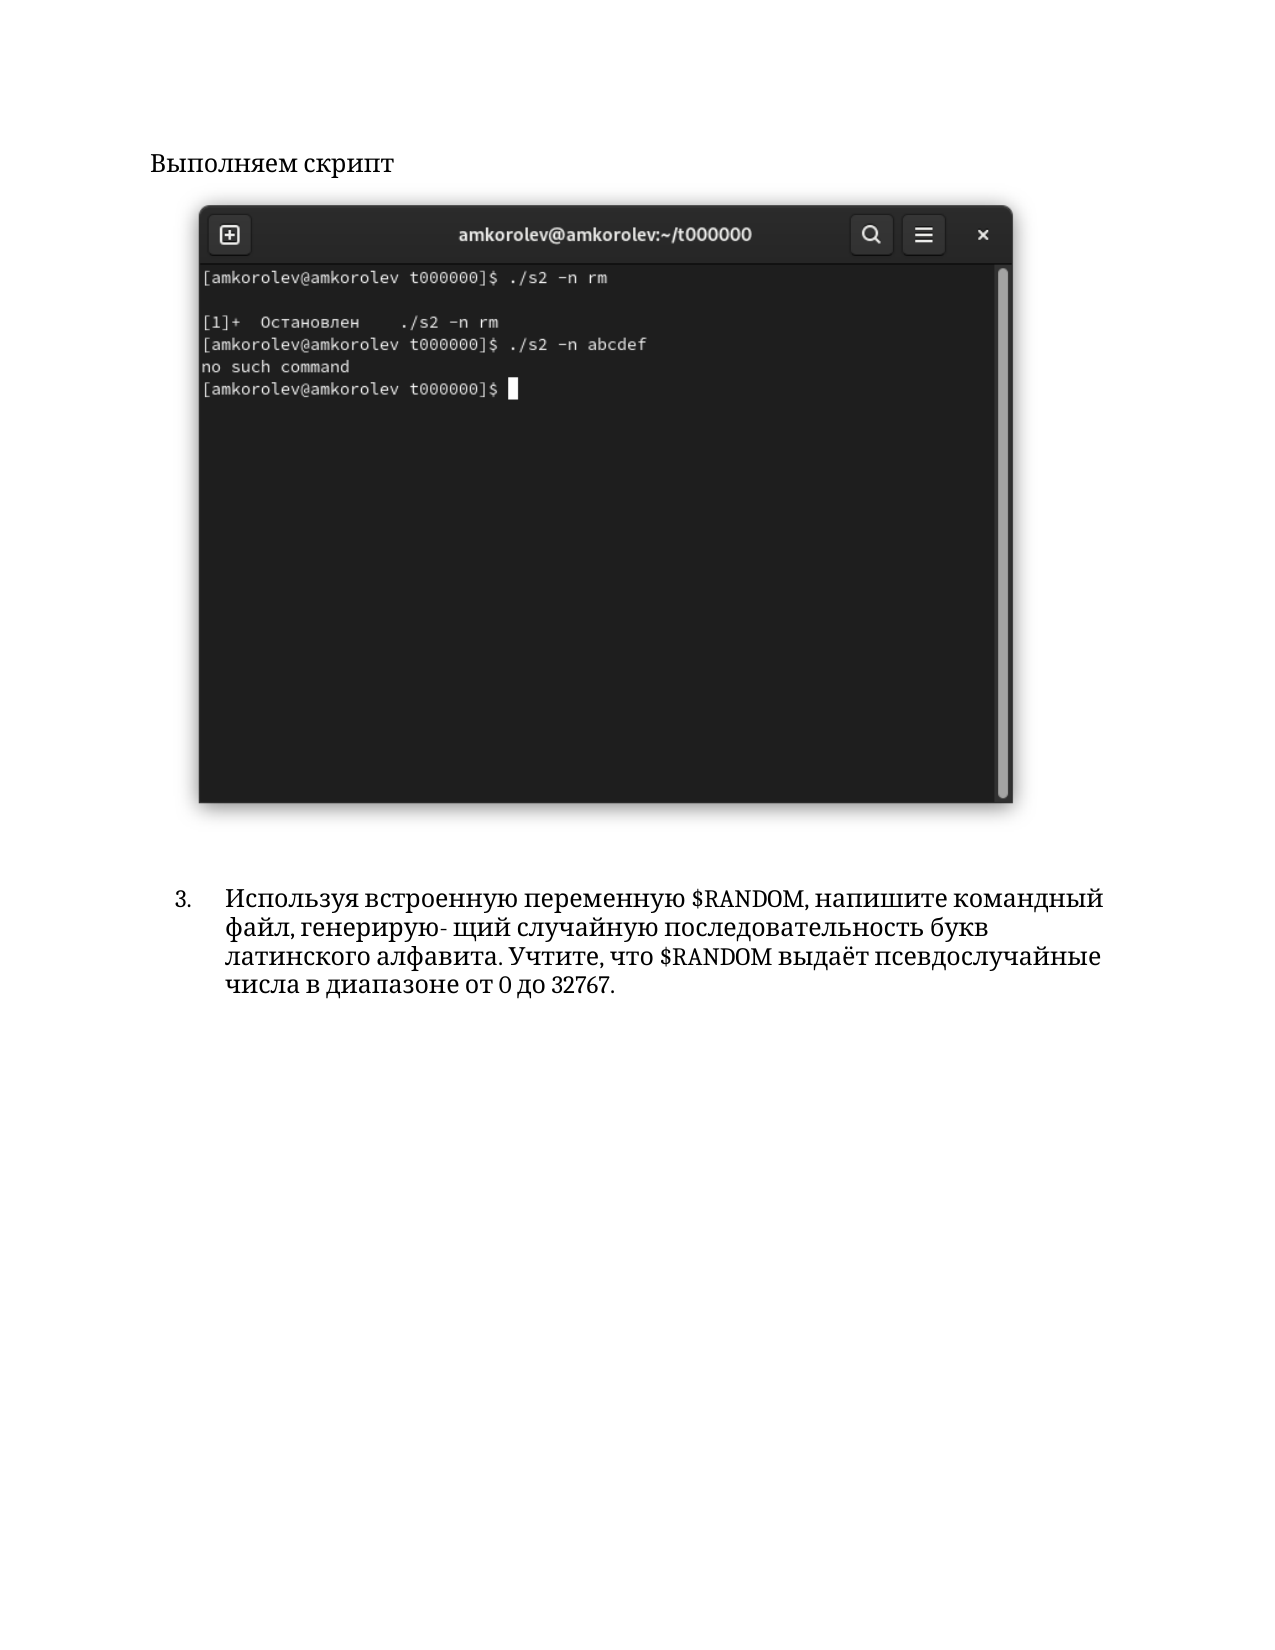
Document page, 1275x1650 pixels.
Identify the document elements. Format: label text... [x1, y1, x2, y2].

picture [168, 178, 1044, 838]
list Используя встроенную переменную $RANDOM, напишите командный файл, генерирую- щий случайную последовательность букв латинского алфавита. Учтите, что $RANDOM выдаёт псевдослучайные числа в диапазоне от 0 до 32767. [175, 885, 1125, 1029]
